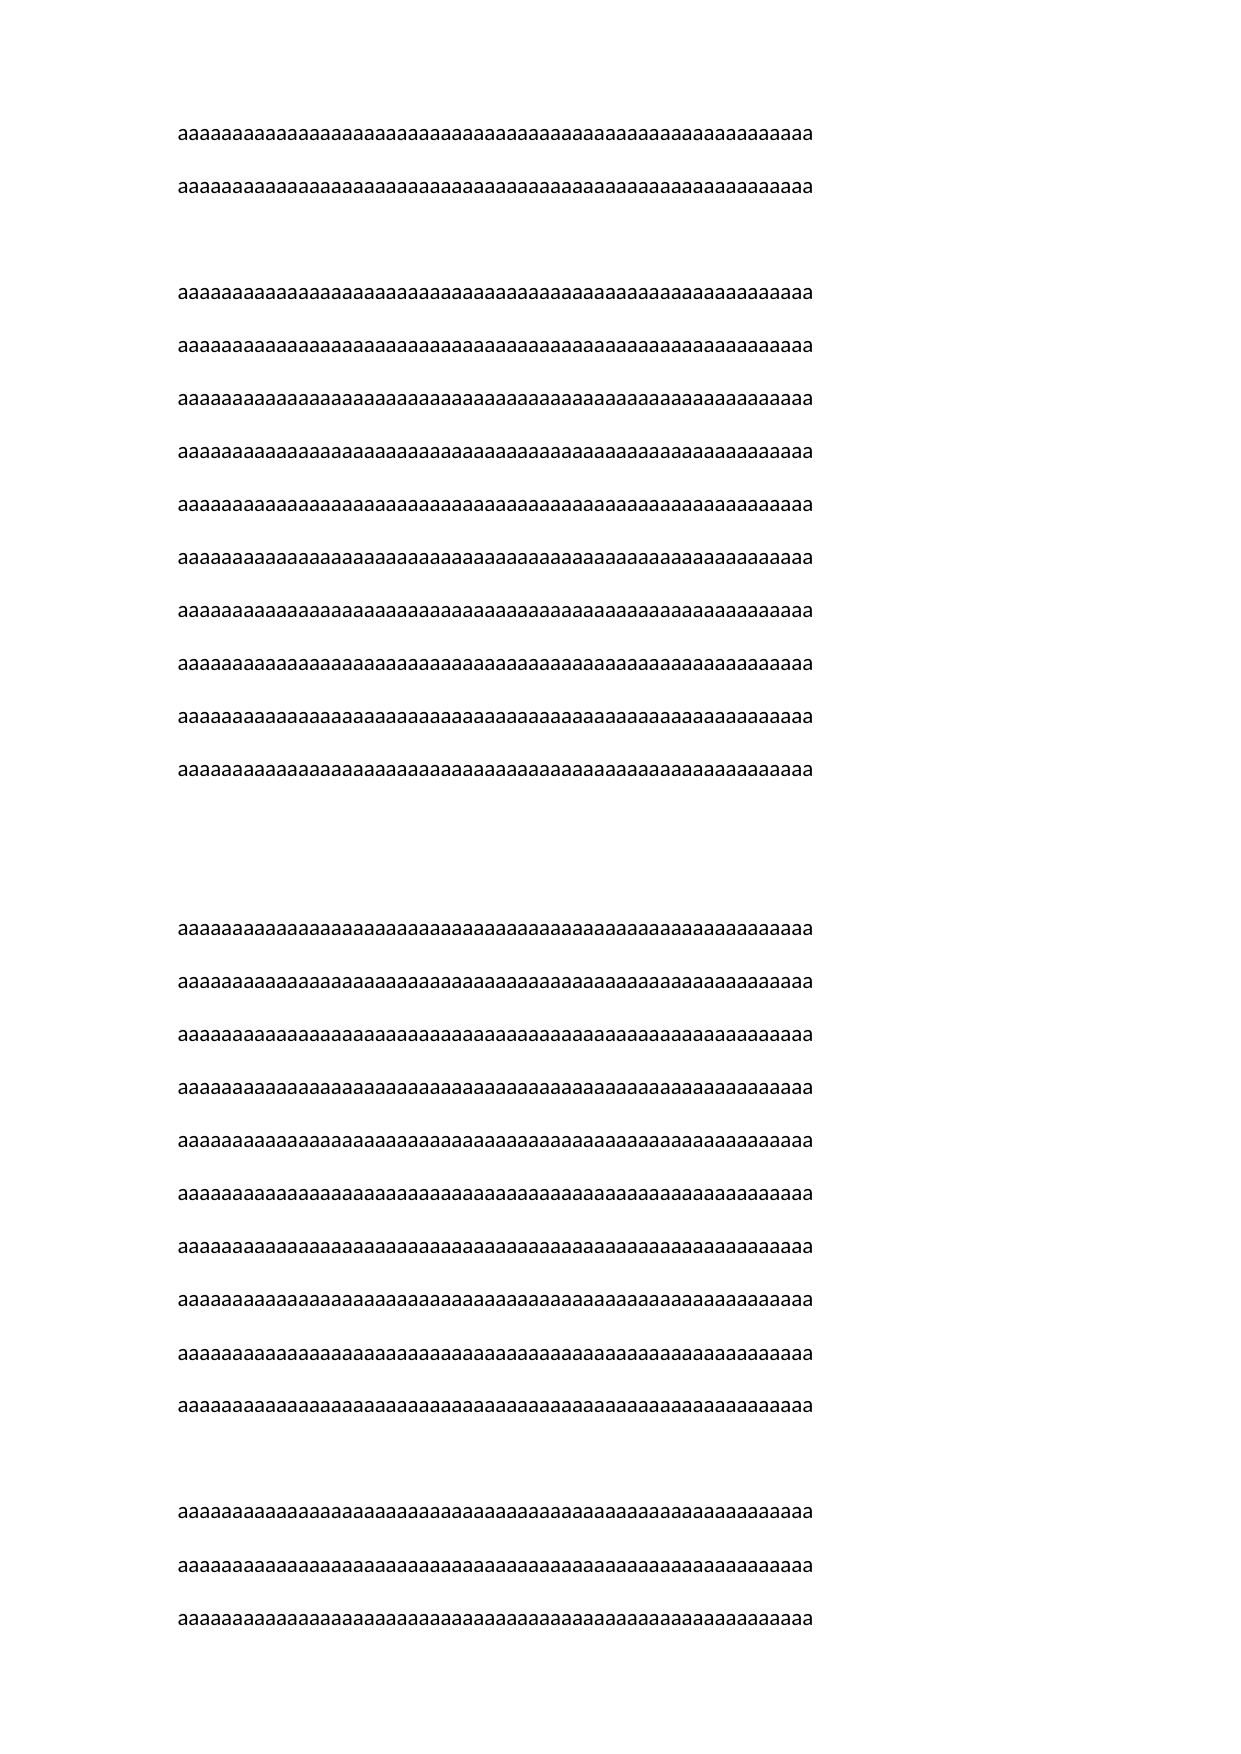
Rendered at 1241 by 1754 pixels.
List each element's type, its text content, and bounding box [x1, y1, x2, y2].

text aaaaaaaaaaaaaaaaaaaaaaaaaaaaaaaaaaaaaaaaaaaaaaaaaaaaaaaaaa [177, 1019, 1152, 1047]
text aaaaaaaaaaaaaaaaaaaaaaaaaaaaaaaaaaaaaaaaaaaaaaaaaaaaaaaaaa [177, 648, 1152, 676]
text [177, 1497, 1152, 1525]
text aaaaaaaaaaaaaaaaaaaaaaaaaaaaaaaaaaaaaaaaaaaaaaaaaaaaaaaaaa [177, 913, 1152, 941]
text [177, 118, 1152, 146]
text aaaaaaaaaaaaaaaaaaaaaaaaaaaaaaaaaaaaaaaaaaaaaaaaaaaaaaaaaa [177, 1178, 1152, 1207]
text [177, 1603, 1152, 1631]
text aaaaaaaaaaaaaaaaaaaaaaaaaaaaaaaaaaaaaaaaaaaaaaaaaaaaaaaaaa [177, 1284, 1152, 1313]
text aaaaaaaaaaaaaaaaaaaaaaaaaaaaaaaaaaaaaaaaaaaaaaaaaaaaaaaaaa [177, 330, 1152, 358]
text aaaaaaaaaaaaaaaaaaaaaaaaaaaaaaaaaaaaaaaaaaaaaaaaaaaaaaaaaa [177, 542, 1152, 570]
text aaaaaaaaaaaaaaaaaaaaaaaaaaaaaaaaaaaaaaaaaaaaaaaaaaaaaaaaaa [177, 595, 1152, 623]
text aaaaaaaaaaaaaaaaaaaaaaaaaaaaaaaaaaaaaaaaaaaaaaaaaaaaaaaaaa [177, 754, 1152, 782]
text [177, 277, 1152, 305]
text aaaaaaaaaaaaaaaaaaaaaaaaaaaaaaaaaaaaaaaaaaaaaaaaaaaaaaaaaa [177, 1391, 1152, 1419]
text aaaaaaaaaaaaaaaaaaaaaaaaaaaaaaaaaaaaaaaaaaaaaaaaaaaaaaaaaa [177, 1338, 1152, 1366]
text aaaaaaaaaaaaaaaaaaaaaaaaaaaaaaaaaaaaaaaaaaaaaaaaaaaaaaaaaa [177, 966, 1152, 994]
text aaaaaaaaaaaaaaaaaaaaaaaaaaaaaaaaaaaaaaaaaaaaaaaaaaaaaaaaaa [177, 436, 1152, 464]
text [177, 1550, 1152, 1578]
text aaaaaaaaaaaaaaaaaaaaaaaaaaaaaaaaaaaaaaaaaaaaaaaaaaaaaaaaaa [177, 383, 1152, 411]
text aaaaaaaaaaaaaaaaaaaaaaaaaaaaaaaaaaaaaaaaaaaaaaaaaaaaaaaaaa [177, 489, 1152, 517]
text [177, 171, 1152, 199]
text aaaaaaaaaaaaaaaaaaaaaaaaaaaaaaaaaaaaaaaaaaaaaaaaaaaaaaaaaa [177, 1232, 1152, 1259]
text aaaaaaaaaaaaaaaaaaaaaaaaaaaaaaaaaaaaaaaaaaaaaaaaaaaaaaaaaa [177, 701, 1152, 729]
text aaaaaaaaaaaaaaaaaaaaaaaaaaaaaaaaaaaaaaaaaaaaaaaaaaaaaaaaaa [177, 1072, 1152, 1101]
text aaaaaaaaaaaaaaaaaaaaaaaaaaaaaaaaaaaaaaaaaaaaaaaaaaaaaaaaaa [177, 1126, 1152, 1153]
